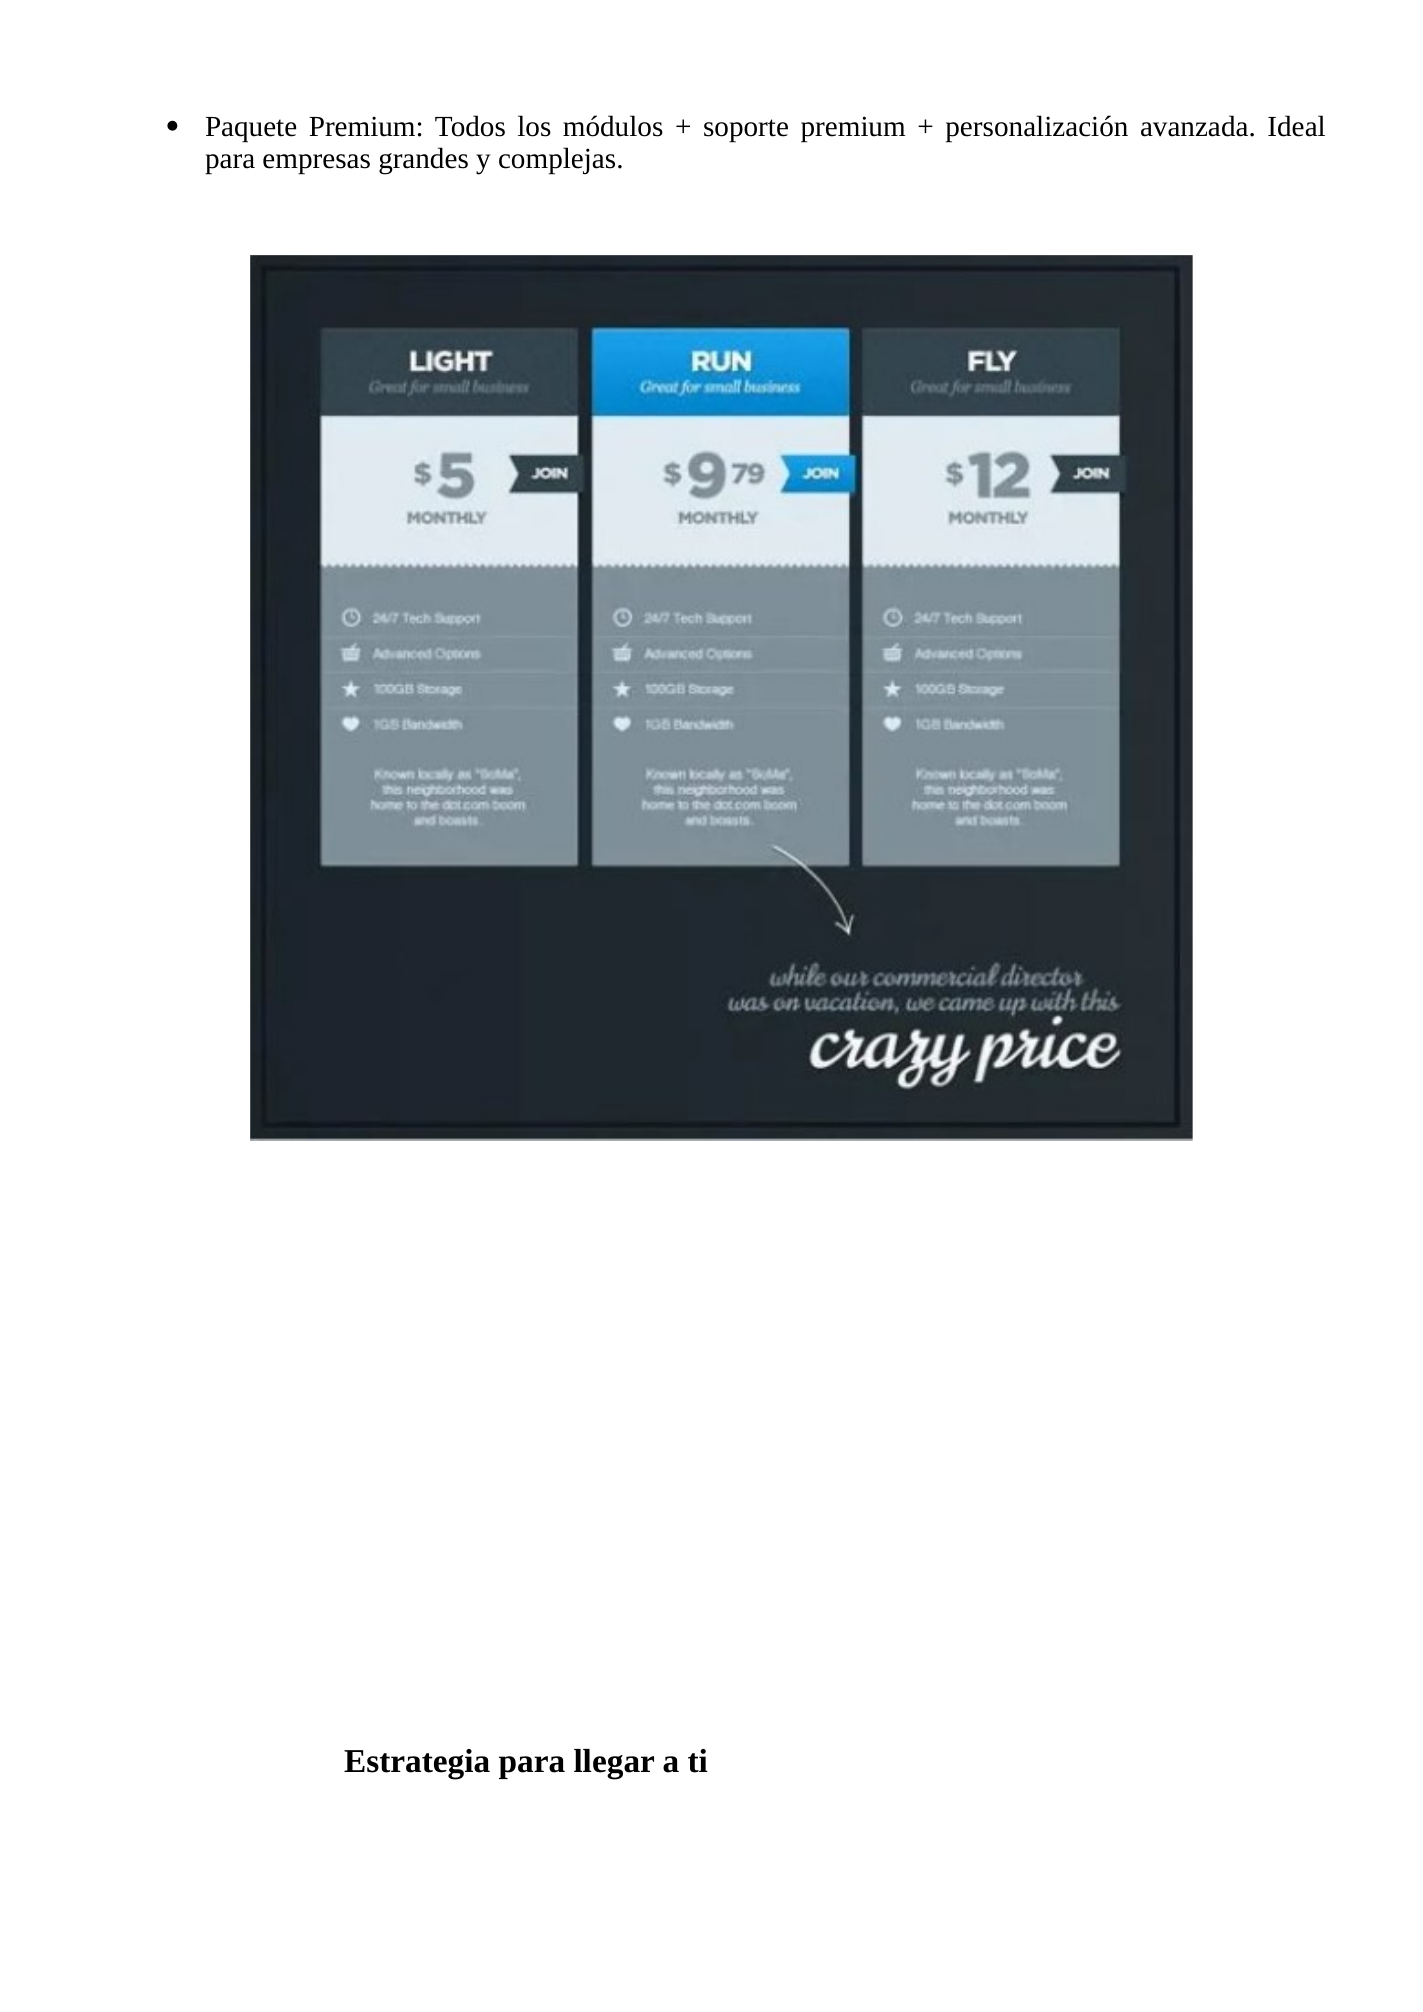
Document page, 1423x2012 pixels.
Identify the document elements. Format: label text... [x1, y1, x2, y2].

text Estrategia para llegar a ti [344, 1741, 1388, 1779]
list Paquete Premium: Todos los módulos + soporte premium + personalización avanzada. Ideal para empresas grandes y complejas. [167, 111, 1327, 175]
picture [250, 255, 1193, 1141]
